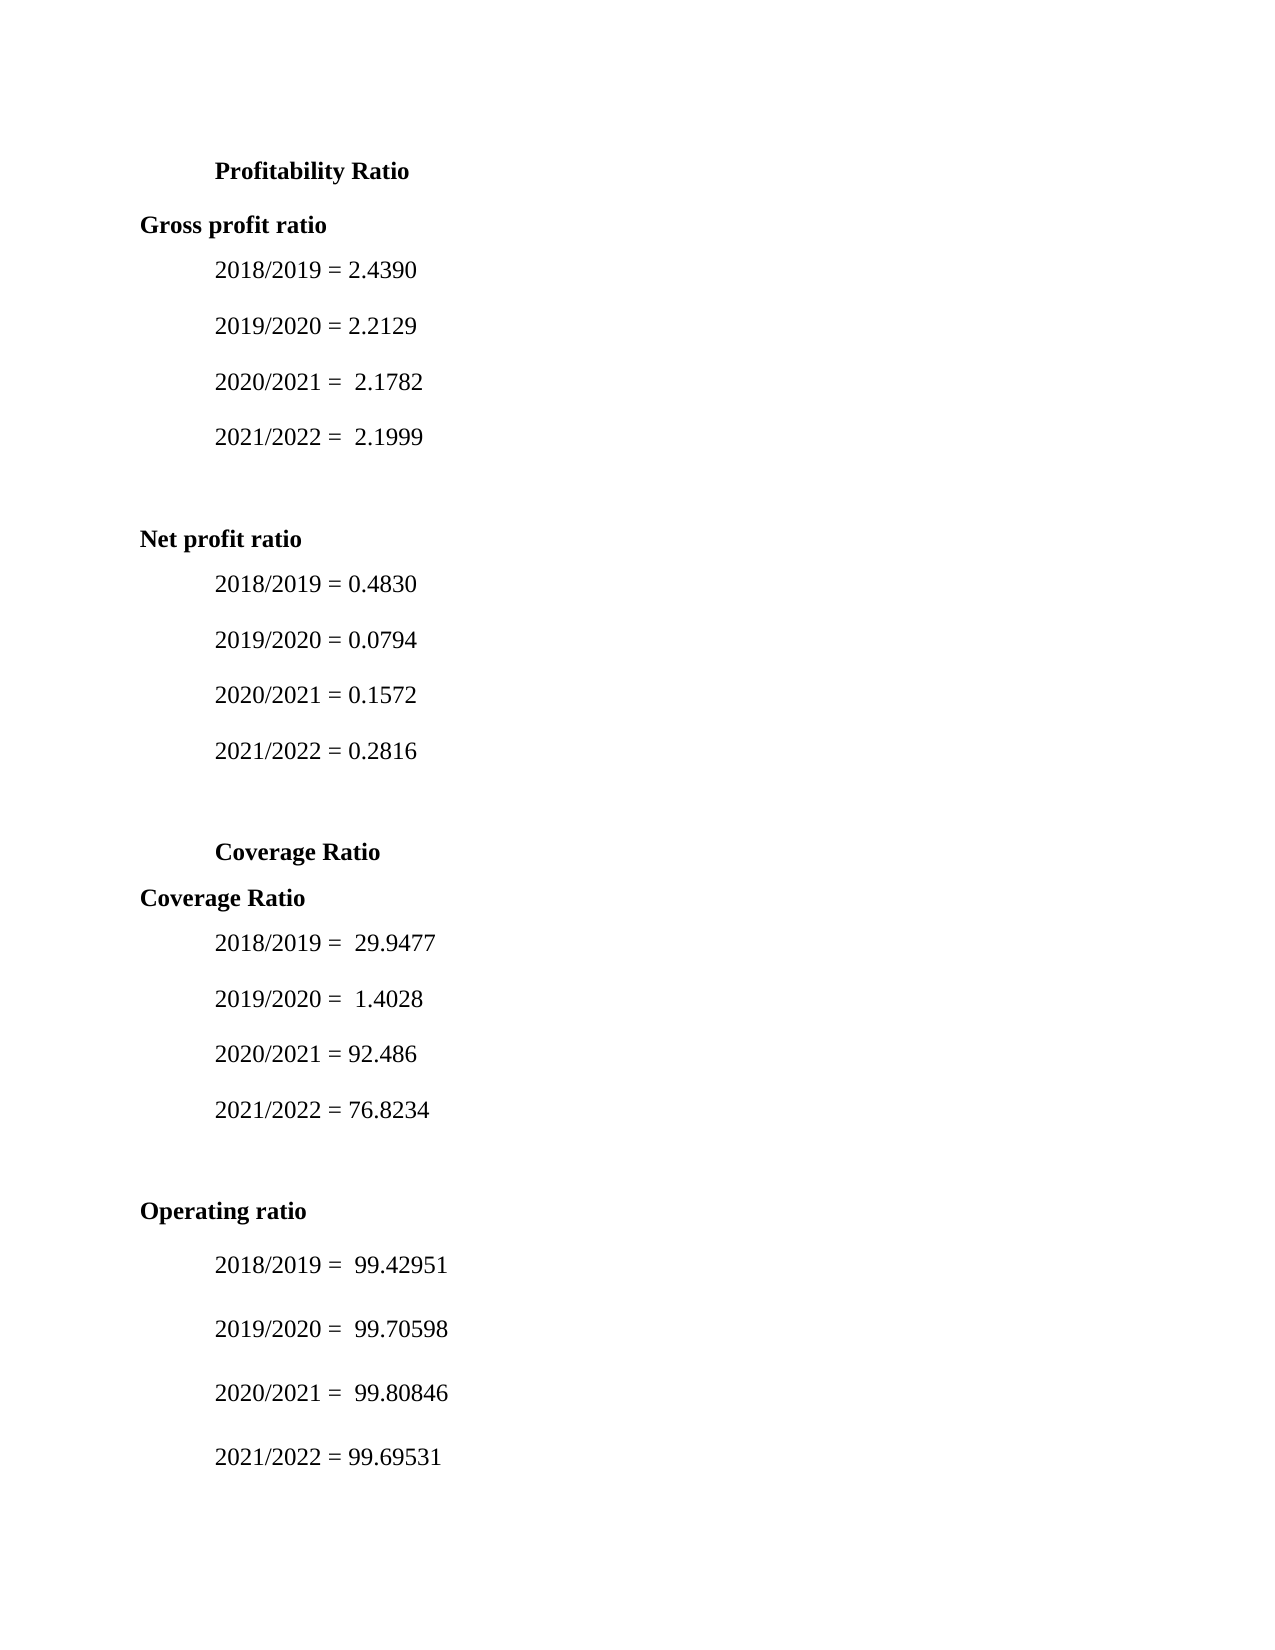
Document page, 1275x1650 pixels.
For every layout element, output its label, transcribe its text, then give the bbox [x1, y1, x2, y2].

text 2021/2022 = 0.2816 [139, 736, 1167, 765]
text 2020/2021 = 99.80846 [139, 1378, 1167, 1407]
text 2021/2022 = 76.8234 [139, 1095, 1167, 1124]
text 2020/2021 = 92.486 [214, 1039, 1167, 1068]
text 2020/2021 = 2.1782 [139, 367, 1167, 396]
text 2019/2020 = 2.2129 [139, 311, 1167, 340]
text Net profit ratio [139, 524, 1167, 552]
text 2019/2020 = 0.0794 [139, 625, 1167, 653]
text 2021/2022 = 99.69531 [139, 1442, 1167, 1471]
text Profitability Ratio [139, 156, 1167, 185]
text 2018/2019 = 29.9477 [139, 928, 1167, 957]
text 2018/2019 = 2.4390 [139, 256, 1167, 284]
text Gross profit ratio [139, 210, 1167, 239]
text 2019/2020 = 99.70598 [139, 1314, 1167, 1343]
text 2021/2022 = 2.1999 [139, 422, 1167, 451]
text 2018/2019 = 0.4830 [139, 569, 1167, 598]
text 2018/2019 = 99.42951 [139, 1250, 1167, 1279]
text 2020/2021 = 0.1572 [139, 680, 1167, 709]
text Coverage Ratio [139, 883, 1167, 911]
text 2019/2020 = 1.4028 [139, 984, 1167, 1013]
text Operating ratio [139, 1196, 1167, 1225]
text Coverage Ratio [139, 837, 1167, 866]
